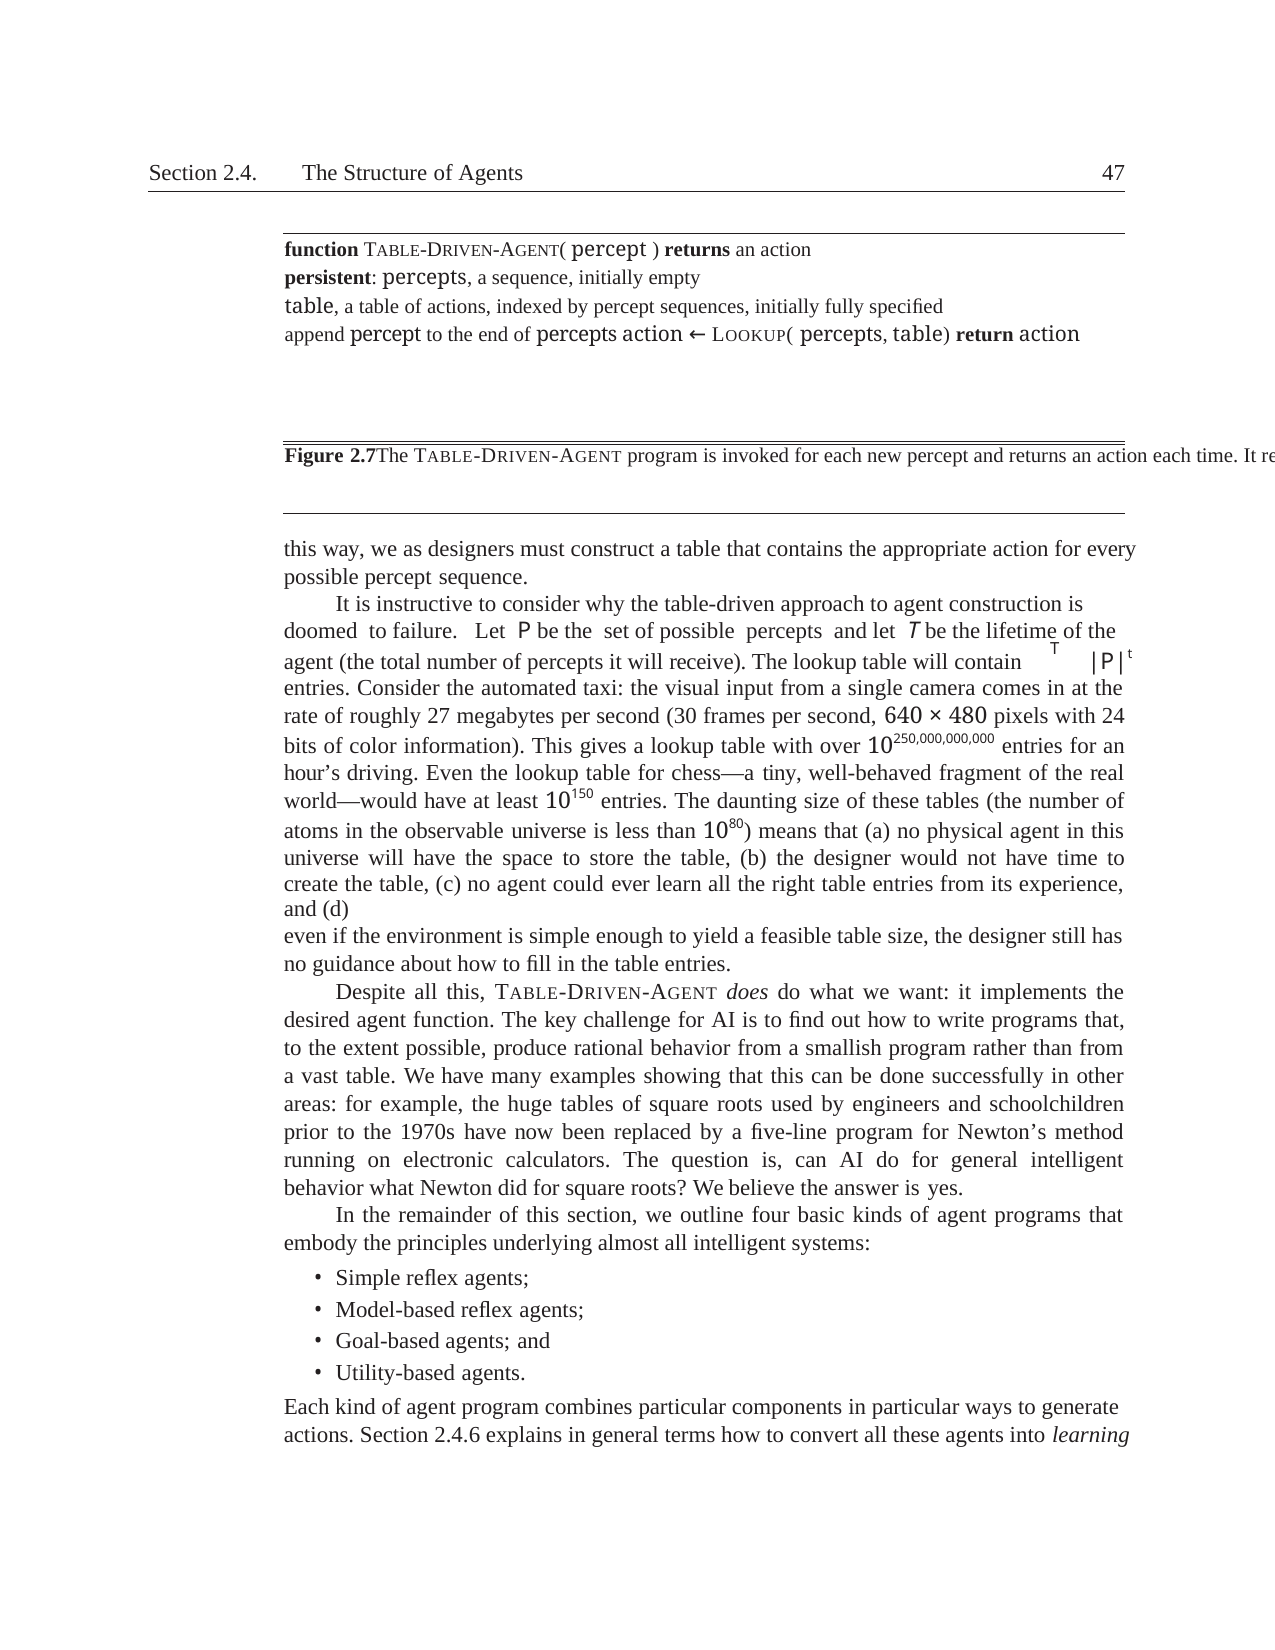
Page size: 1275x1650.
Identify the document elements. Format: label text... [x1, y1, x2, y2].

text In the remainder of this section, we outline four basic kinds of agent programs that embody the principles underlying almost all intelligent systems: [283, 1202, 1124, 1256]
list Utility-based agents. [314, 1355, 1137, 1386]
text Each kind of agent program combines particular components in particular ways to generate actions. Section 2.4.6 explains in general terms how to convert all these agents into learning [283, 1393, 1131, 1447]
text this way, we as designers must construct a table that contains the appropriate action for every possible percept sequence. [283, 248, 1137, 589]
text even if the environment is simple enough to yield a feasible table size, the designer still has no guidance about how to ﬁll in the table entries. [283, 922, 1125, 976]
list Simple reﬂex agents; [314, 1260, 1137, 1292]
list Model-based reﬂex agents; [314, 1292, 1137, 1323]
text Section 2.4. The Structure of Agents 47 [148, 159, 1137, 185]
text It is instructive to consider why the table-driven approach to agent construction is doomed to failure. Let P be the set of possible percepts and let T be the lifetime of the [283, 592, 1137, 646]
text agent (the total number of percepts it will receive). The lookup table will contain T |P|t [283, 646, 1137, 675]
text Despite all this, TABLE-DRIVEN-AGENT does do what we want: it implements the desired agent function. The key challenge for AI is to ﬁnd out how to write programs that, to the extent possible, produce rational behavior from a smallish program rather than from a vast table. We have many examples showing that this can be done successfully in other areas: for example, the huge tables of square roots used by engineers and schoolchildren prior to the 1970s have now been replaced by a ﬁve-line program for Newton’s method running on electronic calculators. The question is, can AI do for general intelligent behavior what Newton did for square roots? We believe the answer is yes. [283, 978, 1125, 1200]
list Goal-based agents; and [314, 1323, 1137, 1355]
text entries. Consider the automated taxi: the visual input from a single camera comes in at the rate of roughly 27 megabytes per second (30 frames per second, 640 × 480 pixels with 24 bits of color information). This gives a lookup table with over 10250,000,000,000 entries for an hour’s driving. Even the lookup table for chess—a tiny, well-behaved fragment of the real world—would have at least 10150 entries. The daunting size of these tables (the number of atoms in the observable universe is less than 1080) means that (a) no physical agent in this universe will have the space to store the table, (b) the designer would not have time to create the table, (c) no agent could ever learn all the right table entries from its experience, and (d) [283, 675, 1125, 921]
